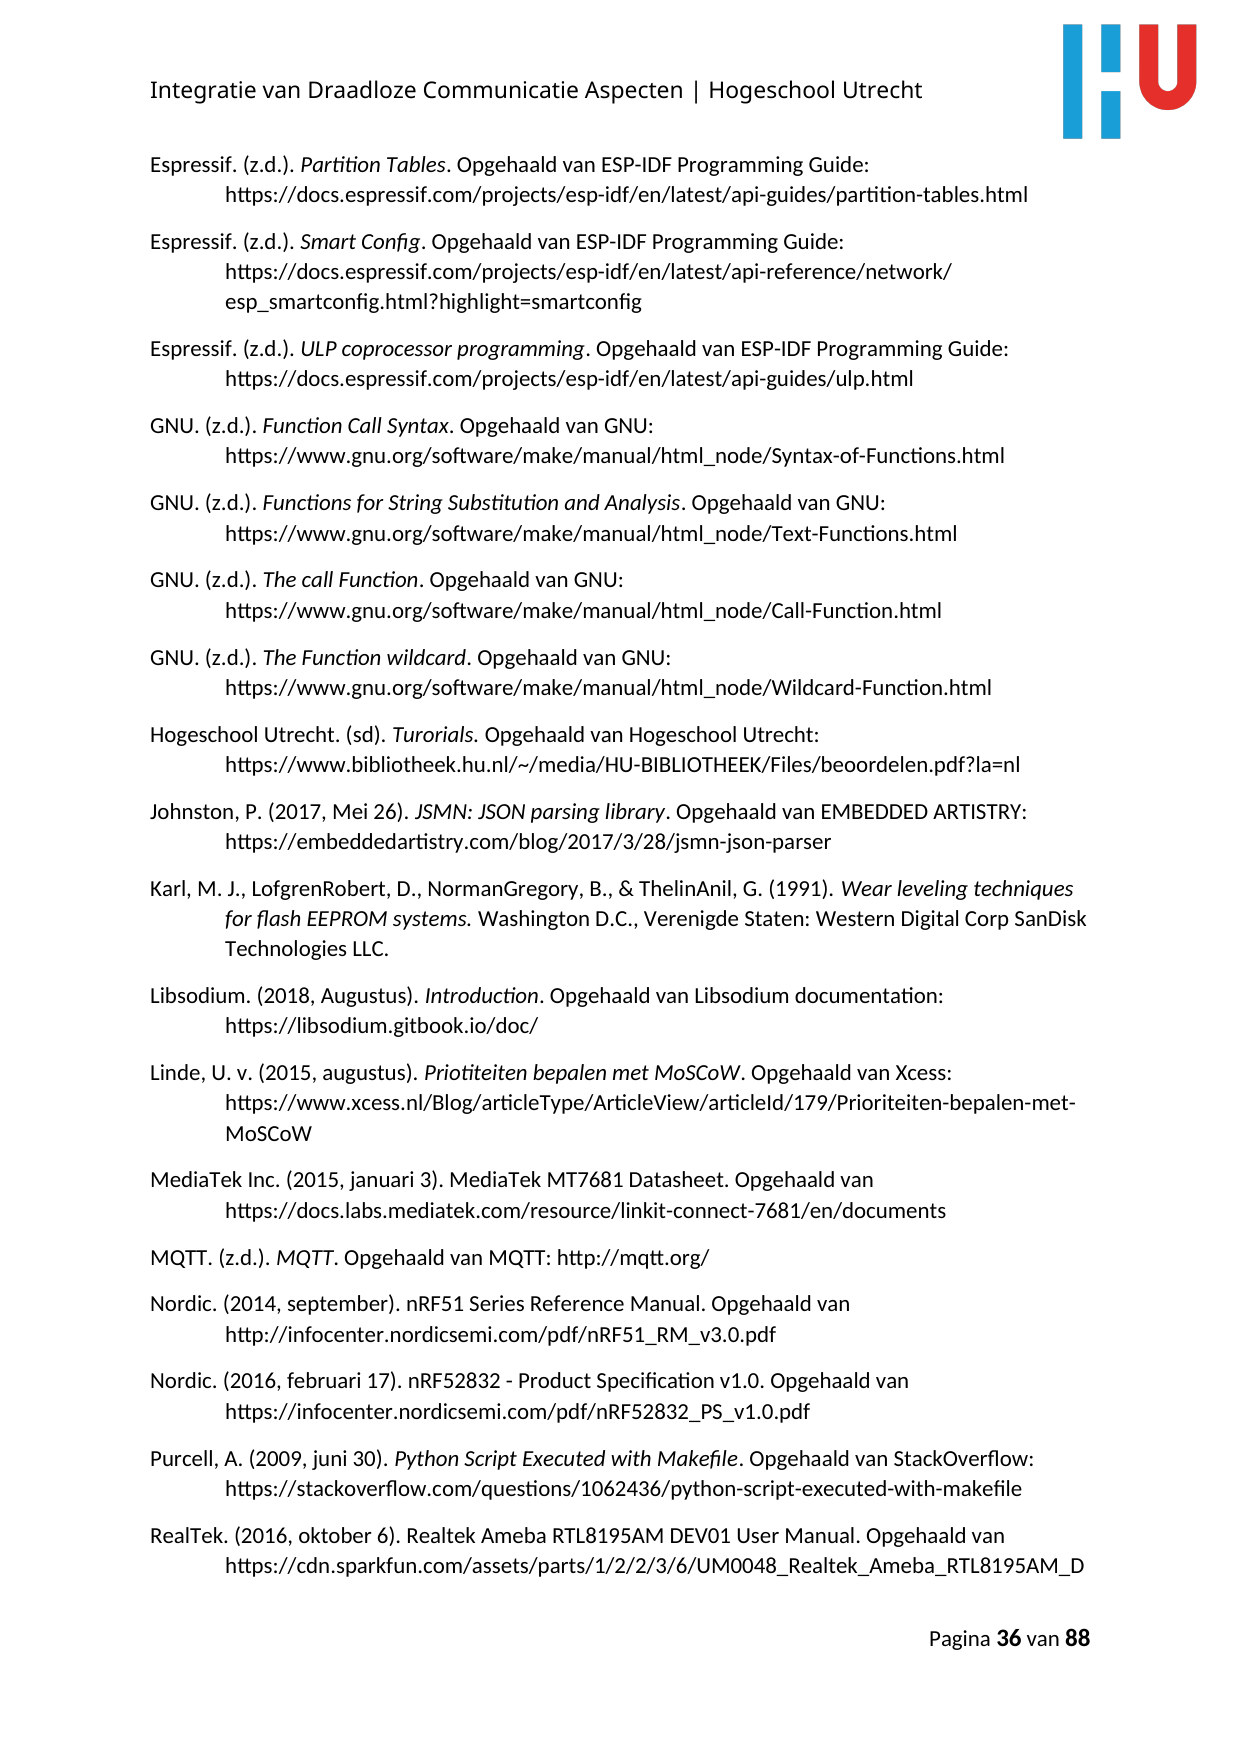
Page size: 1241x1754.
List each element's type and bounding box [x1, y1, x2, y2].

picture [1062, 23, 1205, 140]
